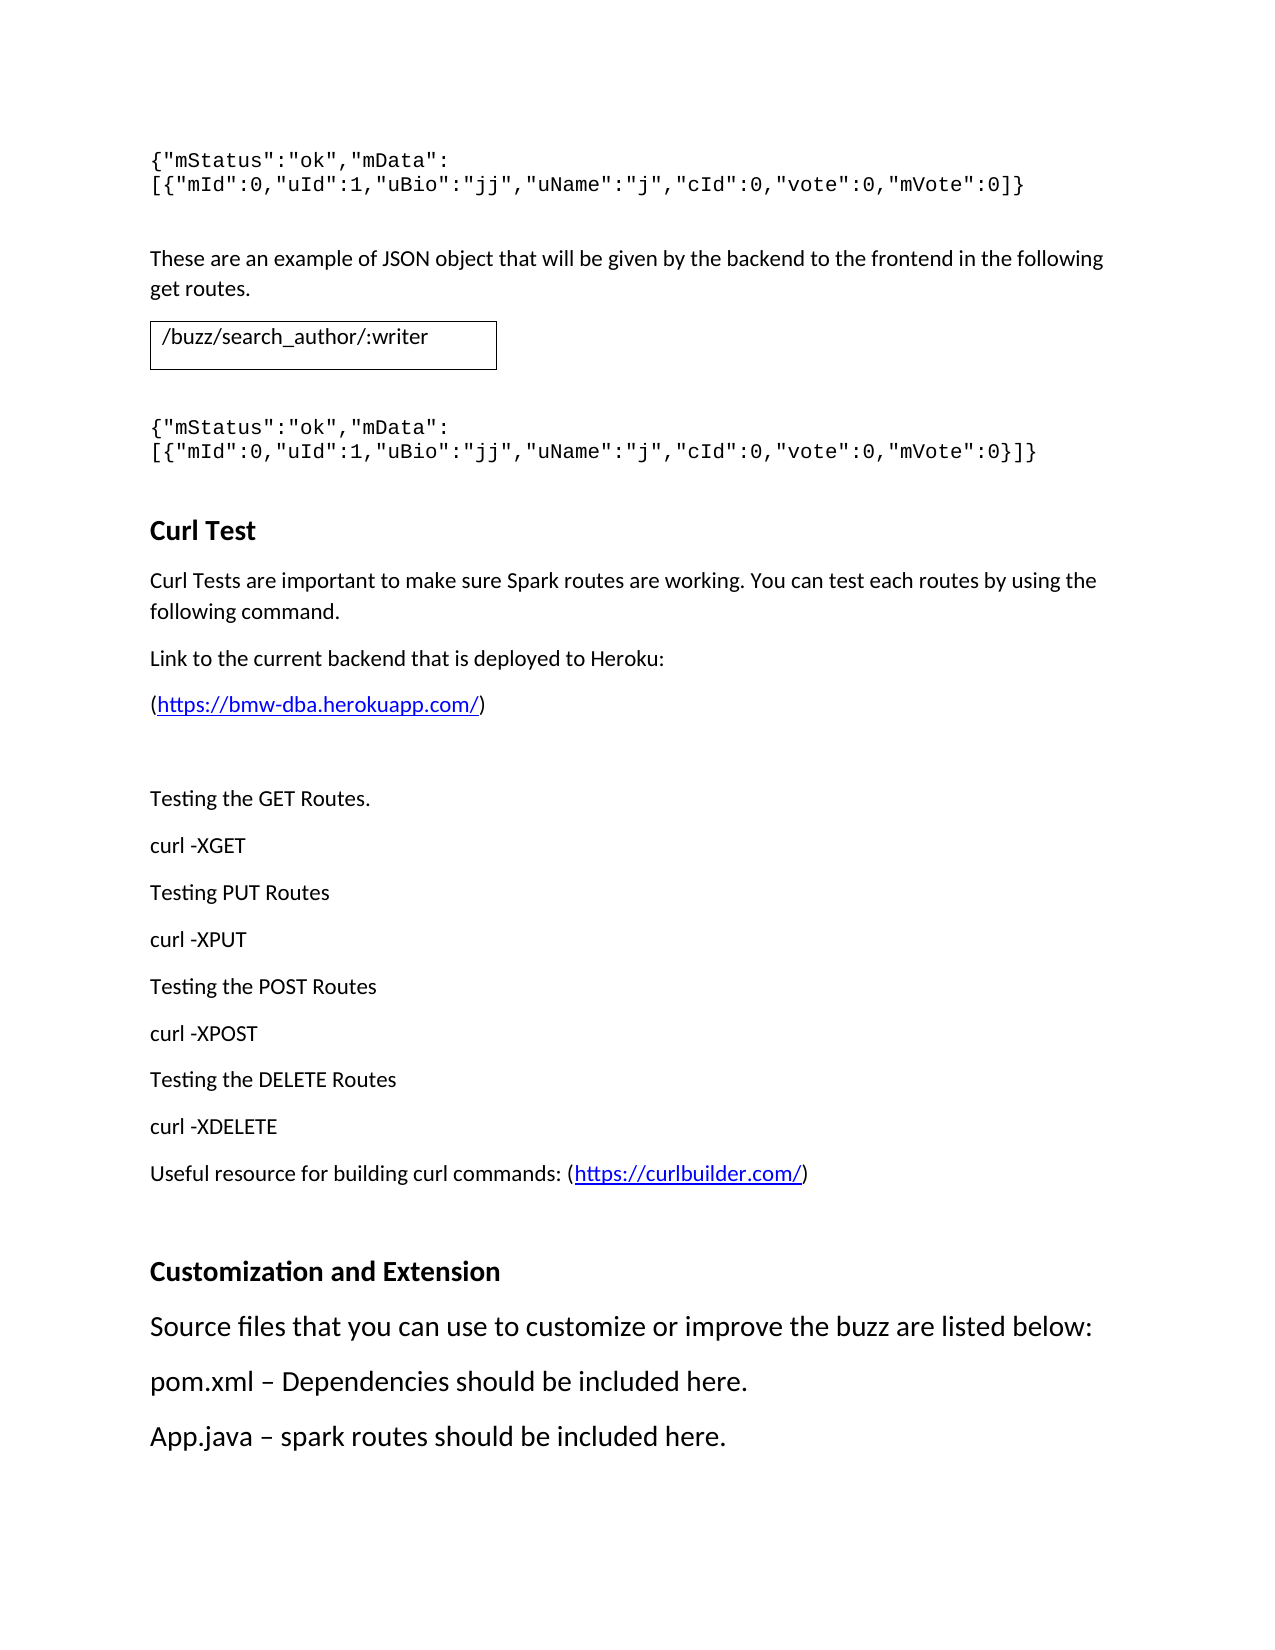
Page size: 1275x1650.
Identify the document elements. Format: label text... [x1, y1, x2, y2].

text curl -XGET [150, 831, 1125, 859]
text Useful resource for building curl commands: (https://curlbuilder.com/) [150, 1159, 1125, 1187]
text curl -XPOST [150, 1019, 1125, 1047]
text (https://bmw-dba.herokuapp.com/) [150, 691, 1125, 719]
text {"mStatus":"ok","mData":[{"mId":0,"uId":1,"uBio":"jj","uName":"j","cId":0,"vote":0,"mVote":0}]} [150, 417, 1125, 464]
text Customization and Extension [150, 1253, 1125, 1289]
text Source files that you can use to customize or improve the buzz are listed below: [150, 1308, 1125, 1344]
text Link to the current backend that is deployed to Heroku: [150, 644, 1125, 672]
text Testing the DELETE Routes [150, 1066, 1125, 1094]
text Testing the POST Routes [150, 972, 1125, 1000]
text Curl Test [150, 512, 1125, 547]
text curl -XPUT [150, 925, 1125, 953]
text {"mStatus":"ok","mData":[{"mId":0,"uId":1,"uBio":"jj","uName":"j","cId":0,"vote":0,"mVote":0]} [150, 150, 1125, 197]
text Testing the GET Routes. [150, 784, 1125, 812]
text App.java – spark routes should be included here. [150, 1418, 1125, 1454]
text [150, 244, 1125, 302]
text Curl Tests are important to make sure Spark routes are working. You can test each routes by using the following command. [150, 567, 1125, 625]
text Testing PUT Routes [150, 878, 1125, 906]
table_header /buzz/search_author/:writer [151, 322, 496, 369]
text pom.xml – Dependencies should be included here. [150, 1363, 1125, 1399]
text curl -XDELETE [150, 1112, 1125, 1141]
